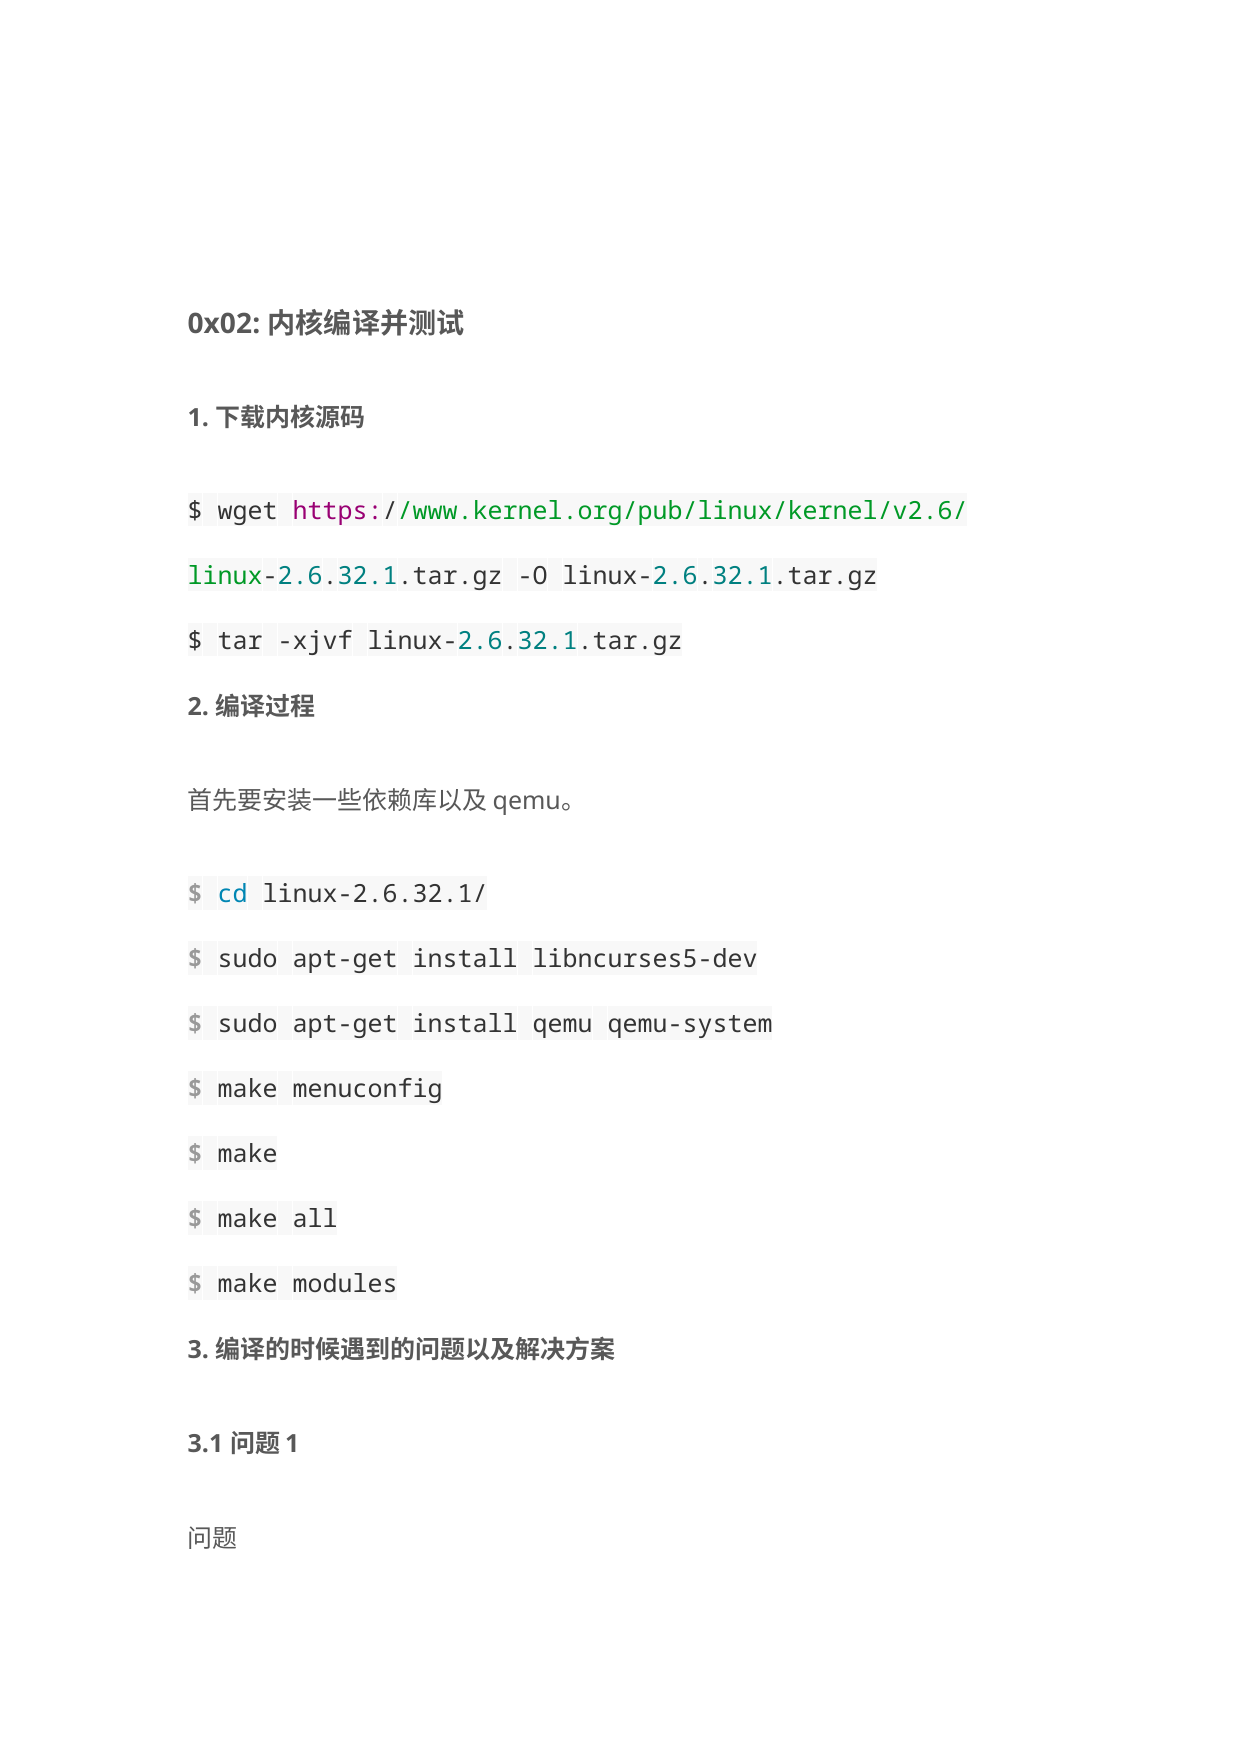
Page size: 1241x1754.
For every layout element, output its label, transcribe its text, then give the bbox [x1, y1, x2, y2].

text 2. 编译过程 [187, 672, 1053, 737]
text $ make all [187, 1185, 1053, 1250]
text $ sudo apt-get install qemu qemu-system [187, 990, 1053, 1055]
text 1. 下载内核源码 [187, 383, 1053, 448]
text $ make [187, 1120, 1053, 1185]
text $ cd linux-2.6.32.1/ [187, 860, 1053, 925]
text $ tar -xjvf linux-2.6.32.1.tar.gz [187, 607, 1053, 672]
text $ wget https://www.kernel.org/pub/linux/kernel/v2.6/linux-2.6.32.1.tar.gz -O linux-2.6.32.1.tar.gz [187, 477, 1053, 607]
text 首先要安装一些依赖库以及qemu。 [187, 766, 1053, 831]
text $ make modules [187, 1250, 1053, 1315]
text 0x02: 内核编译并测试 [187, 289, 1053, 354]
text 3. 编译的时候遇到的问题以及解决方案 [187, 1315, 1053, 1380]
text 3.1 问题1 [187, 1409, 1053, 1474]
text 问题 [187, 1504, 1053, 1569]
text $ make menuconfig [187, 1055, 1053, 1120]
text $ sudo apt-get install libncurses5-dev [187, 925, 1053, 990]
